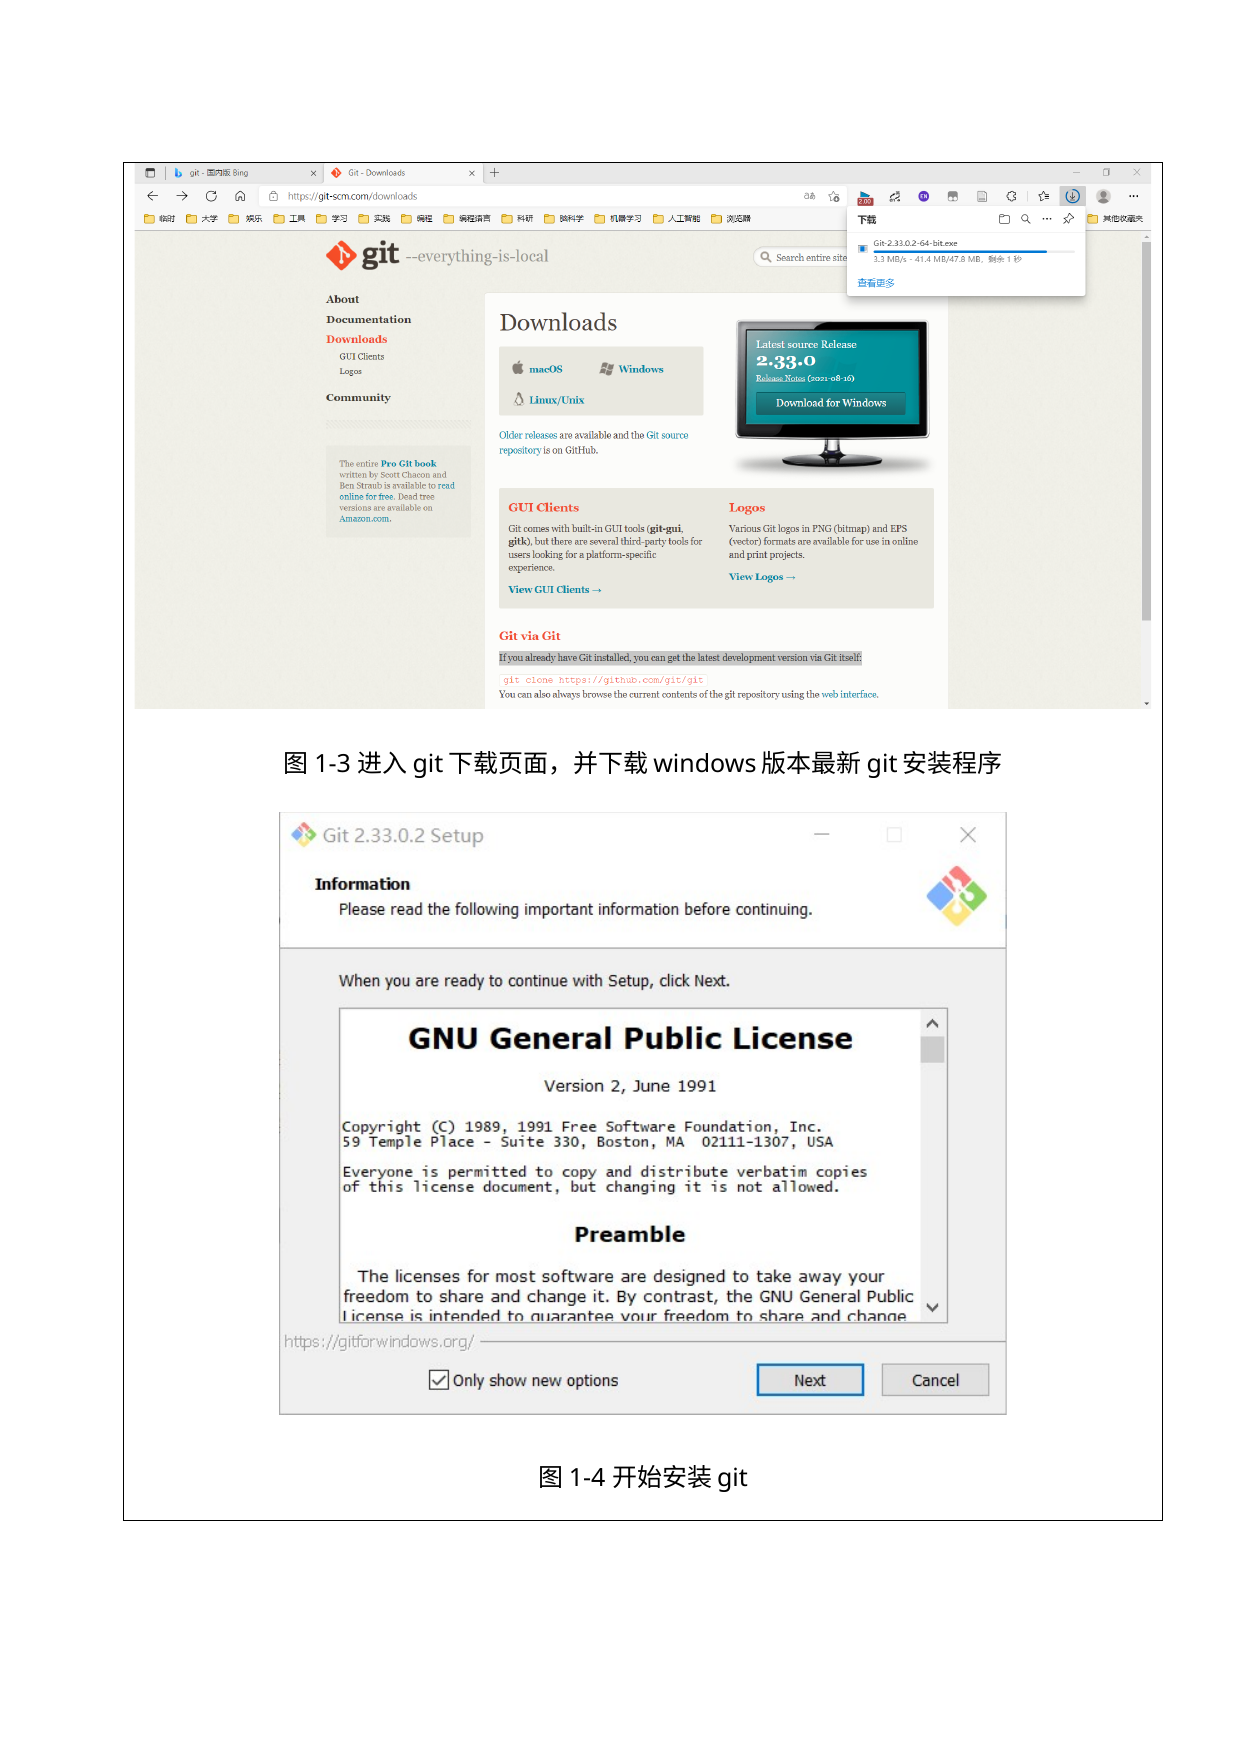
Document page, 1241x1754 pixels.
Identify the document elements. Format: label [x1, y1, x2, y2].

table_cell [124, 163, 1162, 1520]
picture [134, 163, 1152, 709]
picture [279, 812, 1007, 1415]
